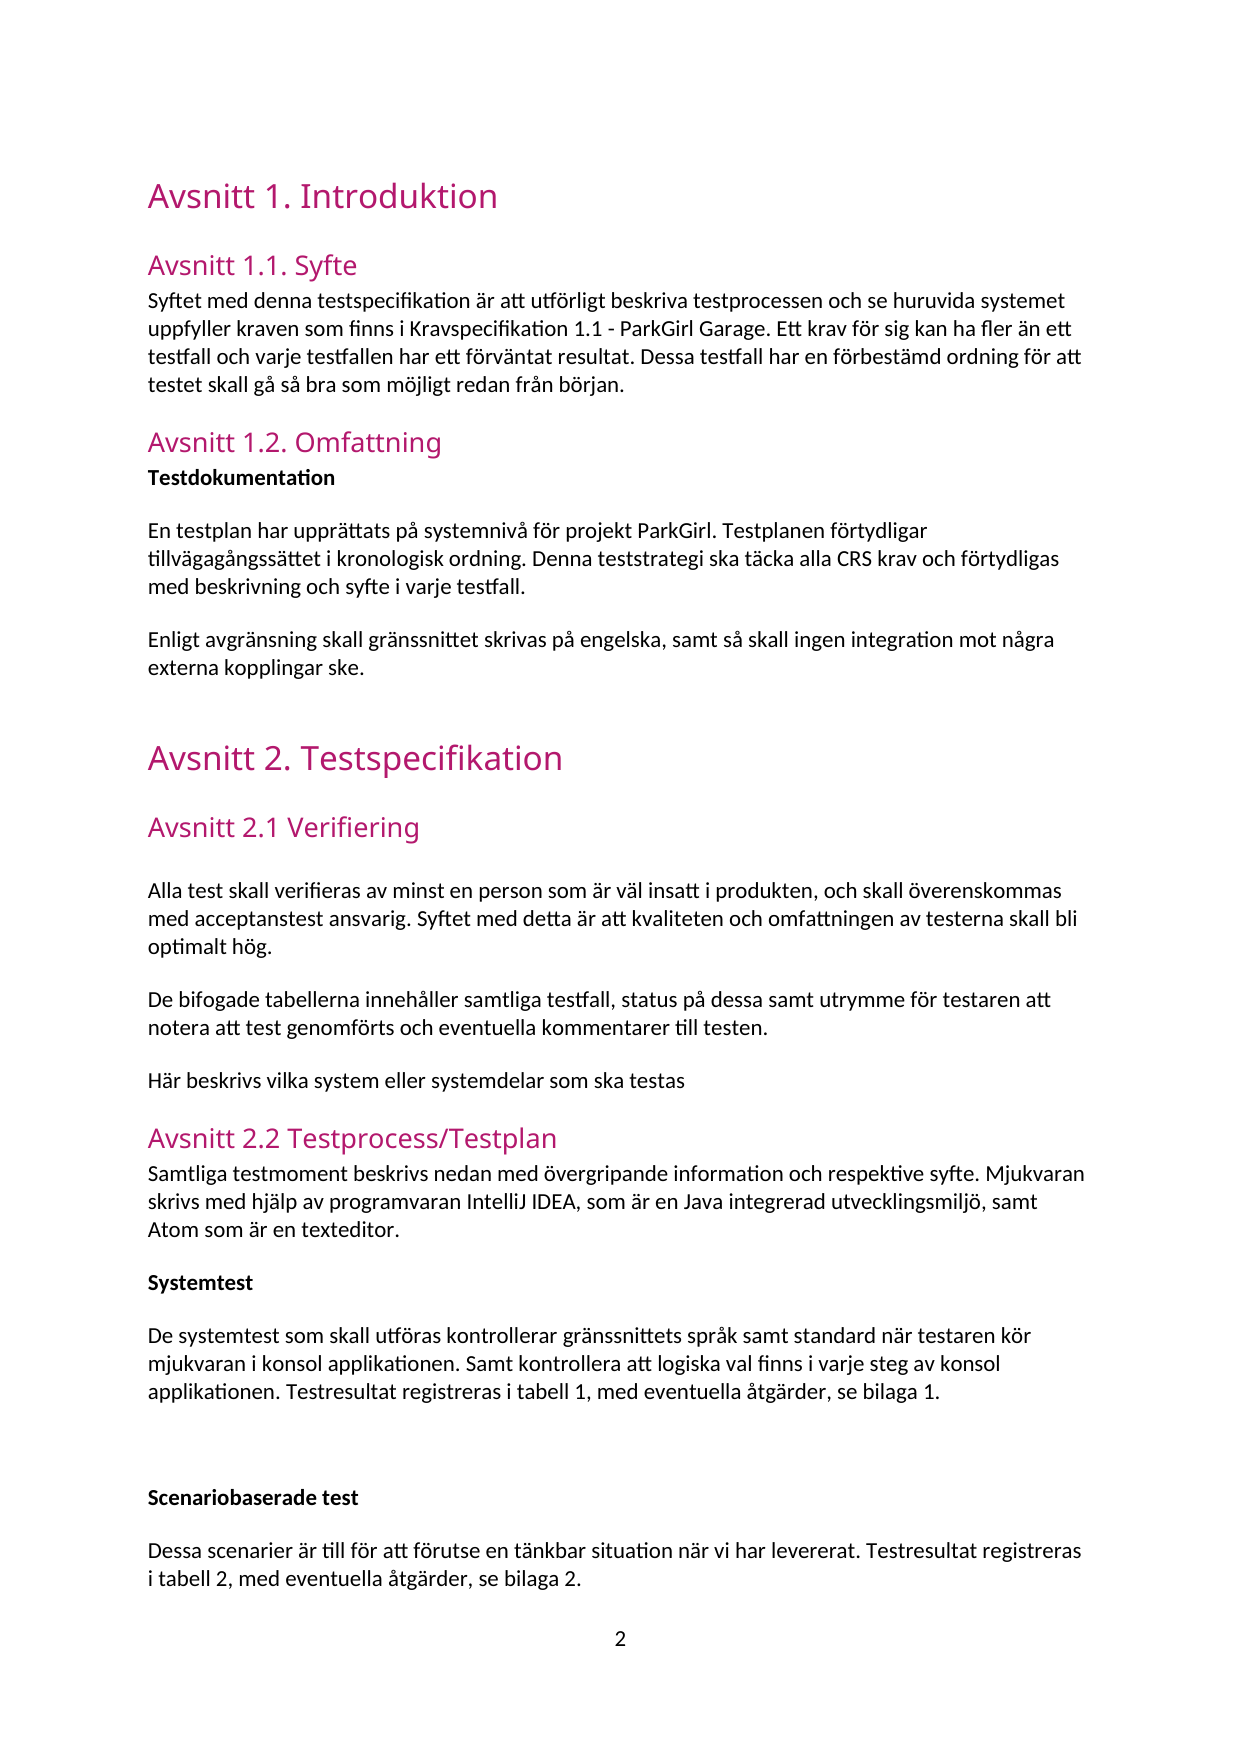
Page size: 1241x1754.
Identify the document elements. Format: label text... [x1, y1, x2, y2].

text Syftet med denna testspecifikation är att utförligt beskriva testprocessen och se huruvida systemet uppfyller kraven som finns i Kravspecifikation 1.1 - ParkGirl Garage. Ett krav för sig kan ha fler än ett testfall och varje testfallen har ett förväntat resultat. Dessa testfall har en förbestämd ordning för att testet skall gå så bra som möjligt redan från början. [148, 286, 1093, 398]
subtitle Avsnitt 1. Introduktion [148, 173, 1093, 218]
text De systemtest som skall utföras kontrollerar gränssnittets språk samt standard när testaren kör mjukvaran i konsol applikationen. Samt kontrollera att logiska val finns i varje steg av konsol applikationen. Testresultat registreras i tabell 1, med eventuella åtgärder, se bilaga 1. [148, 1321, 1093, 1405]
text Scenariobaserade test [148, 1483, 1093, 1511]
text Samtliga testmoment beskrivs nedan med övergripande information och respektive syfte. Mjukvaran skrivs med hjälp av programvaran IntelliJ IDEA, som är en Java integrerad utvecklingsmiljö, samt Atom som är en texteditor. [148, 1159, 1093, 1243]
subtitle Avsnitt 1.2. Omfattning [148, 423, 1093, 460]
text Dessa scenarier är till för att förutse en tänkbar situation när vi har levererat. Testresultat registreras i tabell 2, med eventuella åtgärder, se bilaga 2. [148, 1536, 1093, 1592]
text Här beskrivs vilka system eller systemdelar som ska testas [148, 1066, 1093, 1094]
text Alla test skall verifieras av minst en person som är väl insatt i produkten, och skall överenskommas med acceptanstest ansvarig. Syftet med detta är att kvaliteten och omfattningen av testerna skall bli optimalt hög. [148, 848, 1093, 960]
subtitle Avsnitt 2.2 Testprocess/Testplan [148, 1119, 1093, 1156]
text De bifogade tabellerna innehåller samtliga testfall, status på dessa samt utrymme för testaren att notera att test genomförts och eventuella kommentarer till testen. [148, 985, 1093, 1041]
text En testplan har upprättats på systemnivå för projekt ParkGirl. Testplanen förtydligar tillvägagångssättet i kronologisk ordning. Denna teststrategi ska täcka alla CRS krav och förtydligas med beskrivning och syfte i varje testfall. [148, 516, 1093, 600]
subtitle Avsnitt 1.1. Syfte [148, 247, 1093, 283]
text Enligt avgränsning skall gränssnittet skrivas på engelska, samt så skall ingen integration mot några externa kopplingar ske. [148, 625, 1093, 709]
subtitle Avsnitt 2.1 Verifiering [148, 808, 1093, 845]
subtitle Avsnitt 2. Testspecifikation [148, 734, 1093, 780]
text Systemtest [148, 1268, 1093, 1296]
text Testdokumentation [148, 463, 1093, 491]
